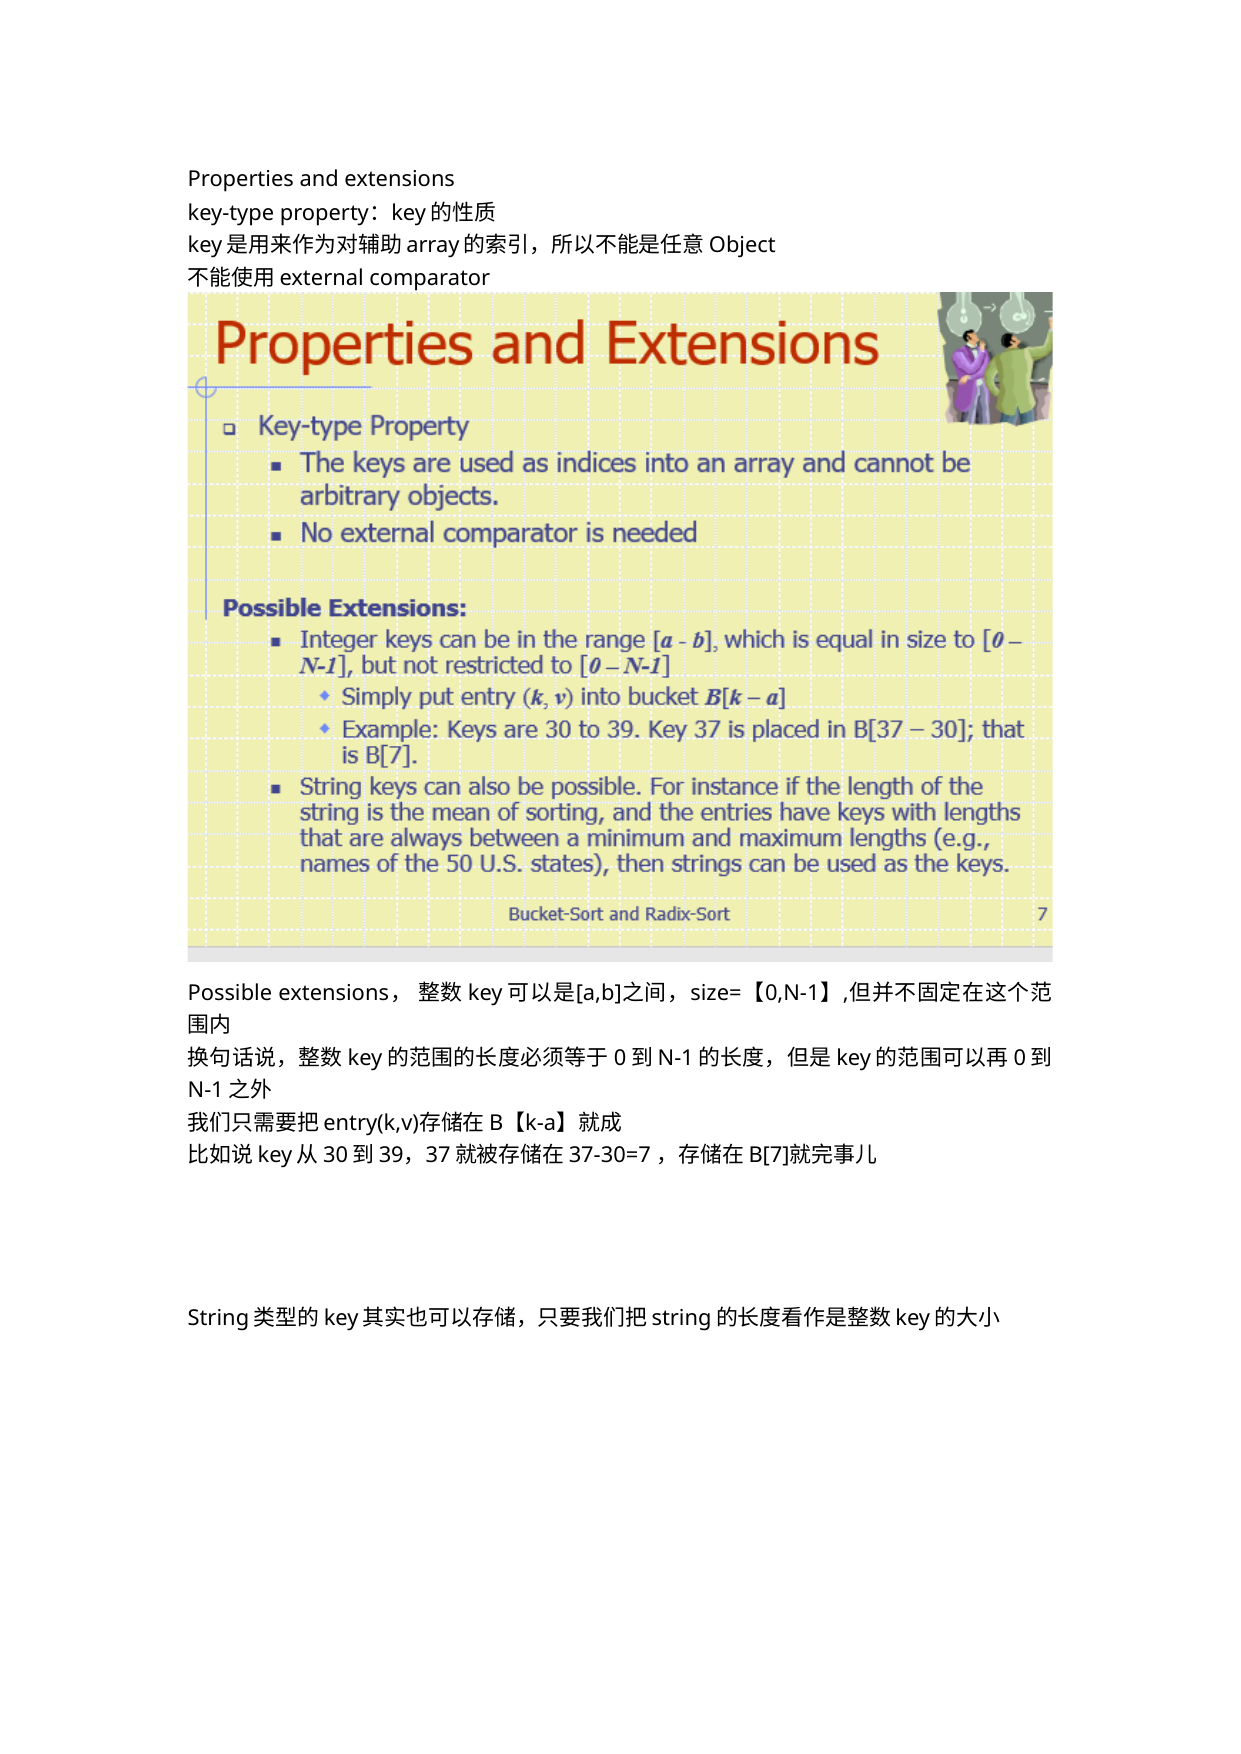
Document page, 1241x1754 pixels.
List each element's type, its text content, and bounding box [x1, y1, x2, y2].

text Possible extensions， 整数key可以是[a,b]之间，size=【0,N-1】,但并不固定在这个范围内 [187, 974, 1053, 1039]
text 我们只需要把entry(k,v)存储在B【k-a】就成 [187, 1104, 1053, 1137]
text Properties and extensions [187, 162, 1053, 194]
picture [187, 292, 1053, 962]
text 比如说key从30到39，37就被存储在37-30=7 ，存储在B[7]就完事儿 [187, 1137, 1053, 1169]
text 不能使用external comparator [187, 259, 1053, 292]
text key是用来作为对辅助array的索引，所以不能是任意Object [187, 227, 1053, 259]
text 换句话说，整数key的范围的长度必须等于0到N-1的长度，但是key的范围可以再0到N-1之外 [187, 1039, 1053, 1104]
text key-type property：key的性质 [187, 194, 1053, 227]
text String类型的key其实也可以存储，只要我们把string的长度看作是整数key的大小 [187, 1299, 1053, 1332]
